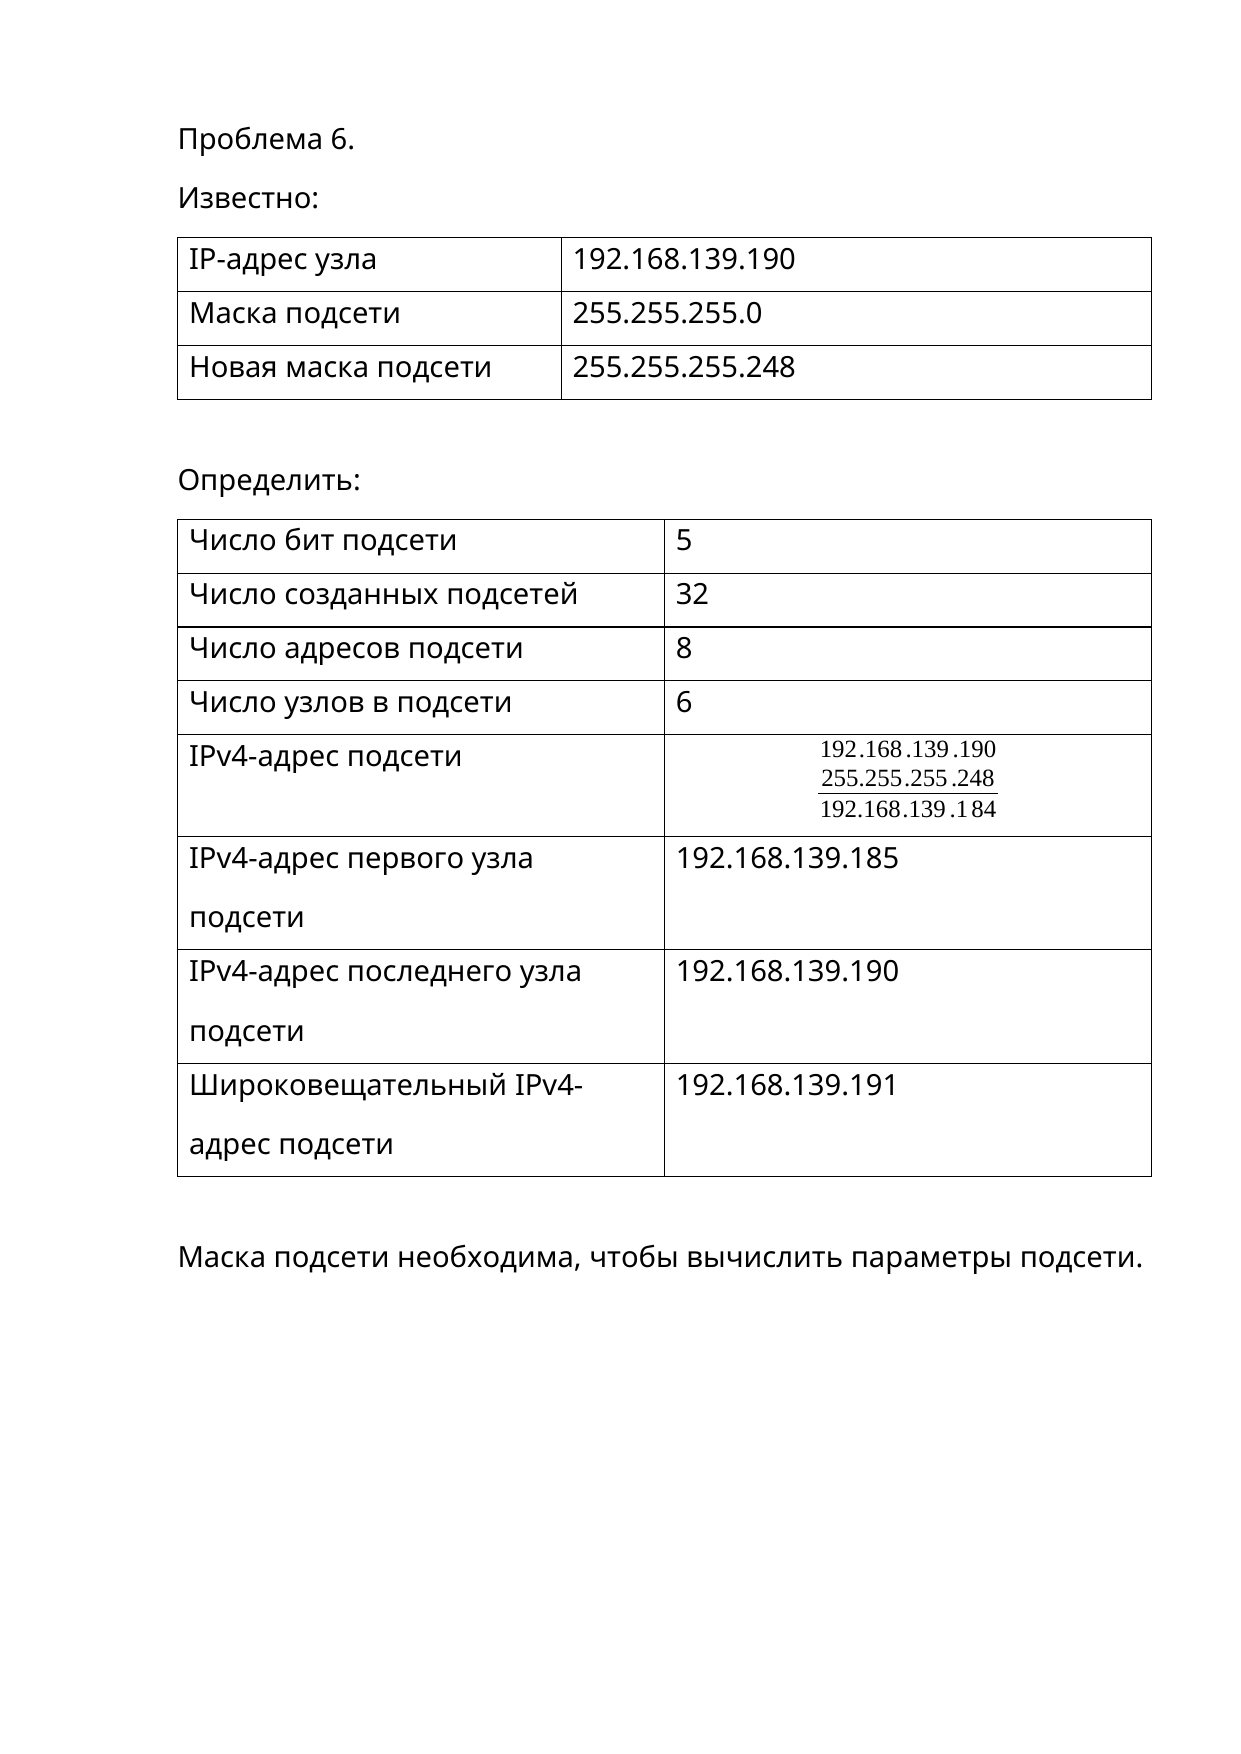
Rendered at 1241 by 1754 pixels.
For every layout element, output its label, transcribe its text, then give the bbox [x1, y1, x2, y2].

table_cell 192.168.139.191 [665, 1064, 1151, 1176]
table_cell 255.255.255.0 [562, 292, 1151, 345]
table_cell 32 [665, 574, 1151, 626]
table_header 192.168.139.190 [562, 238, 1151, 291]
table_cell 8 [665, 628, 1151, 680]
table_cell Число узлов в подсети [178, 681, 664, 734]
text Маска подсети необходима, чтобы вычислить параметры подсети. [177, 1237, 1152, 1276]
table_header IP-адрес узла [178, 238, 561, 291]
table_cell Широковещательный IPv4-адрес подсети [178, 1064, 664, 1176]
text Определить: [177, 459, 1152, 499]
table_cell 6 [665, 681, 1151, 734]
table_header 5 [665, 520, 1151, 572]
table_cell IPv4-адрес первого узла подсети [178, 837, 664, 949]
table_cell 192.168.139.190 [665, 950, 1151, 1063]
table_cell 255.255.255.248 [562, 346, 1151, 399]
table_cell Маска подсети [178, 292, 561, 345]
table_cell 192.168.139.185 [665, 837, 1151, 949]
table_cell [665, 735, 1151, 836]
table_cell Число адресов подсети [178, 628, 664, 680]
table_cell IPv4-адрес последнего узла подсети [178, 950, 664, 1063]
table_cell Число созданных подсетей [178, 574, 664, 626]
table_cell IPv4-адрес подсети [178, 735, 664, 836]
text Известно: [177, 178, 1152, 217]
table_header Число бит подсети [178, 520, 664, 572]
text Проблема 6. [177, 118, 1152, 158]
table_cell Новая маска подсети [178, 346, 561, 399]
